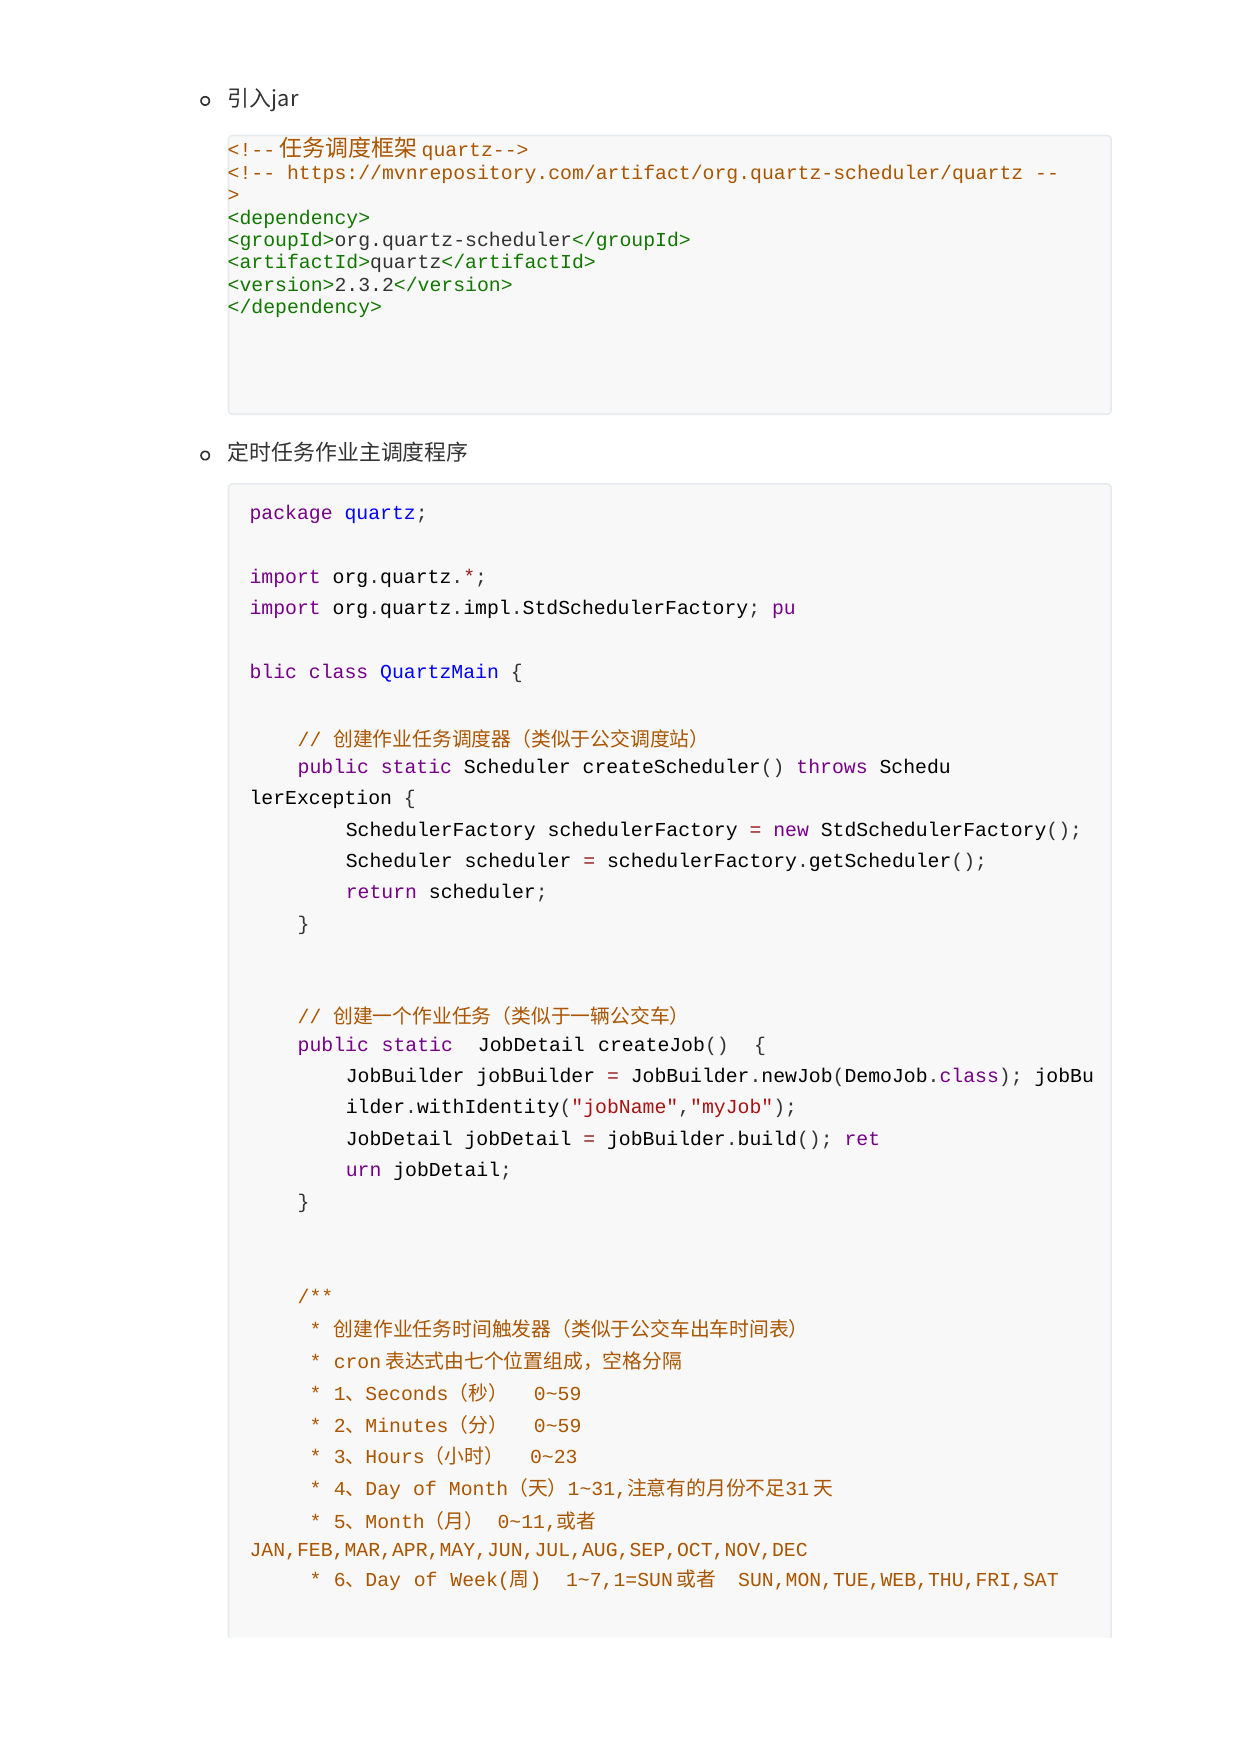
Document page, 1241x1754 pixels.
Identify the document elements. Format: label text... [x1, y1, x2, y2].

text // 创建作业任务调度器（类似于公交调度站） [297, 725, 1123, 751]
list 6、Day of Week(周) 1~7,1=SUN或者 SUN,MON,TUE,WEB,THU,FRI,SAT [309, 1563, 1123, 1592]
text 引⼊jar [228, 81, 1123, 112]
text public static Scheduler createScheduler() throws SchedulerException { [249, 757, 953, 810]
text } [297, 914, 1123, 936]
list cron表达式由七个位置组成，空格分隔 [309, 1343, 1123, 1375]
list 2、Minutes（分） 0~59 [309, 1407, 1123, 1438]
text JobDetail jobDetail = jobBuilder.build(); return jobDetail; [346, 1129, 880, 1183]
text SchedulerFactory schedulerFactory = new StdSchedulerFactory(); Scheduler scheduler = schedulerFactory.getScheduler(); [346, 819, 1096, 873]
text /** [297, 1287, 1123, 1309]
text } [297, 1192, 1123, 1214]
text JobBuilder jobBuilder = JobBuilder.newJob(DemoJob.class); jobBuilder.withIdentity("jobName","myJob"); [346, 1066, 1096, 1120]
list 1、Seconds（秒） 0~59 [309, 1375, 1123, 1407]
text public static JobDetail createJob() { [297, 1034, 1123, 1057]
list 3、Hours（⼩时） 0~23 [309, 1438, 1123, 1470]
list 创建作业任务时间触发器（类似于公交⻋出⻋时间表） [309, 1310, 1123, 1343]
text package quartz; [249, 503, 1123, 526]
list 5、Month（⽉） 0~11,或者 [309, 1502, 1123, 1535]
text // 创建⼀个作业任务（类似于⼀辆公交⻋） [297, 1001, 1123, 1029]
text 定时任务作业主调度程序 [228, 435, 1123, 467]
text import org.quartz.impl.StdSchedulerFactory; public class QuartzMain { [249, 598, 801, 684]
text return scheduler; [346, 882, 1123, 905]
text import org.quartz.*; [249, 567, 1123, 589]
text JAN,FEB,MAR,APR,MAY,JUN,JUL,AUG,SEP,OCT,NOV,DEC [249, 1540, 1123, 1563]
list 4、Day of Month（天）1~31,注意有的⽉份不⾜31天 [309, 1470, 1123, 1502]
